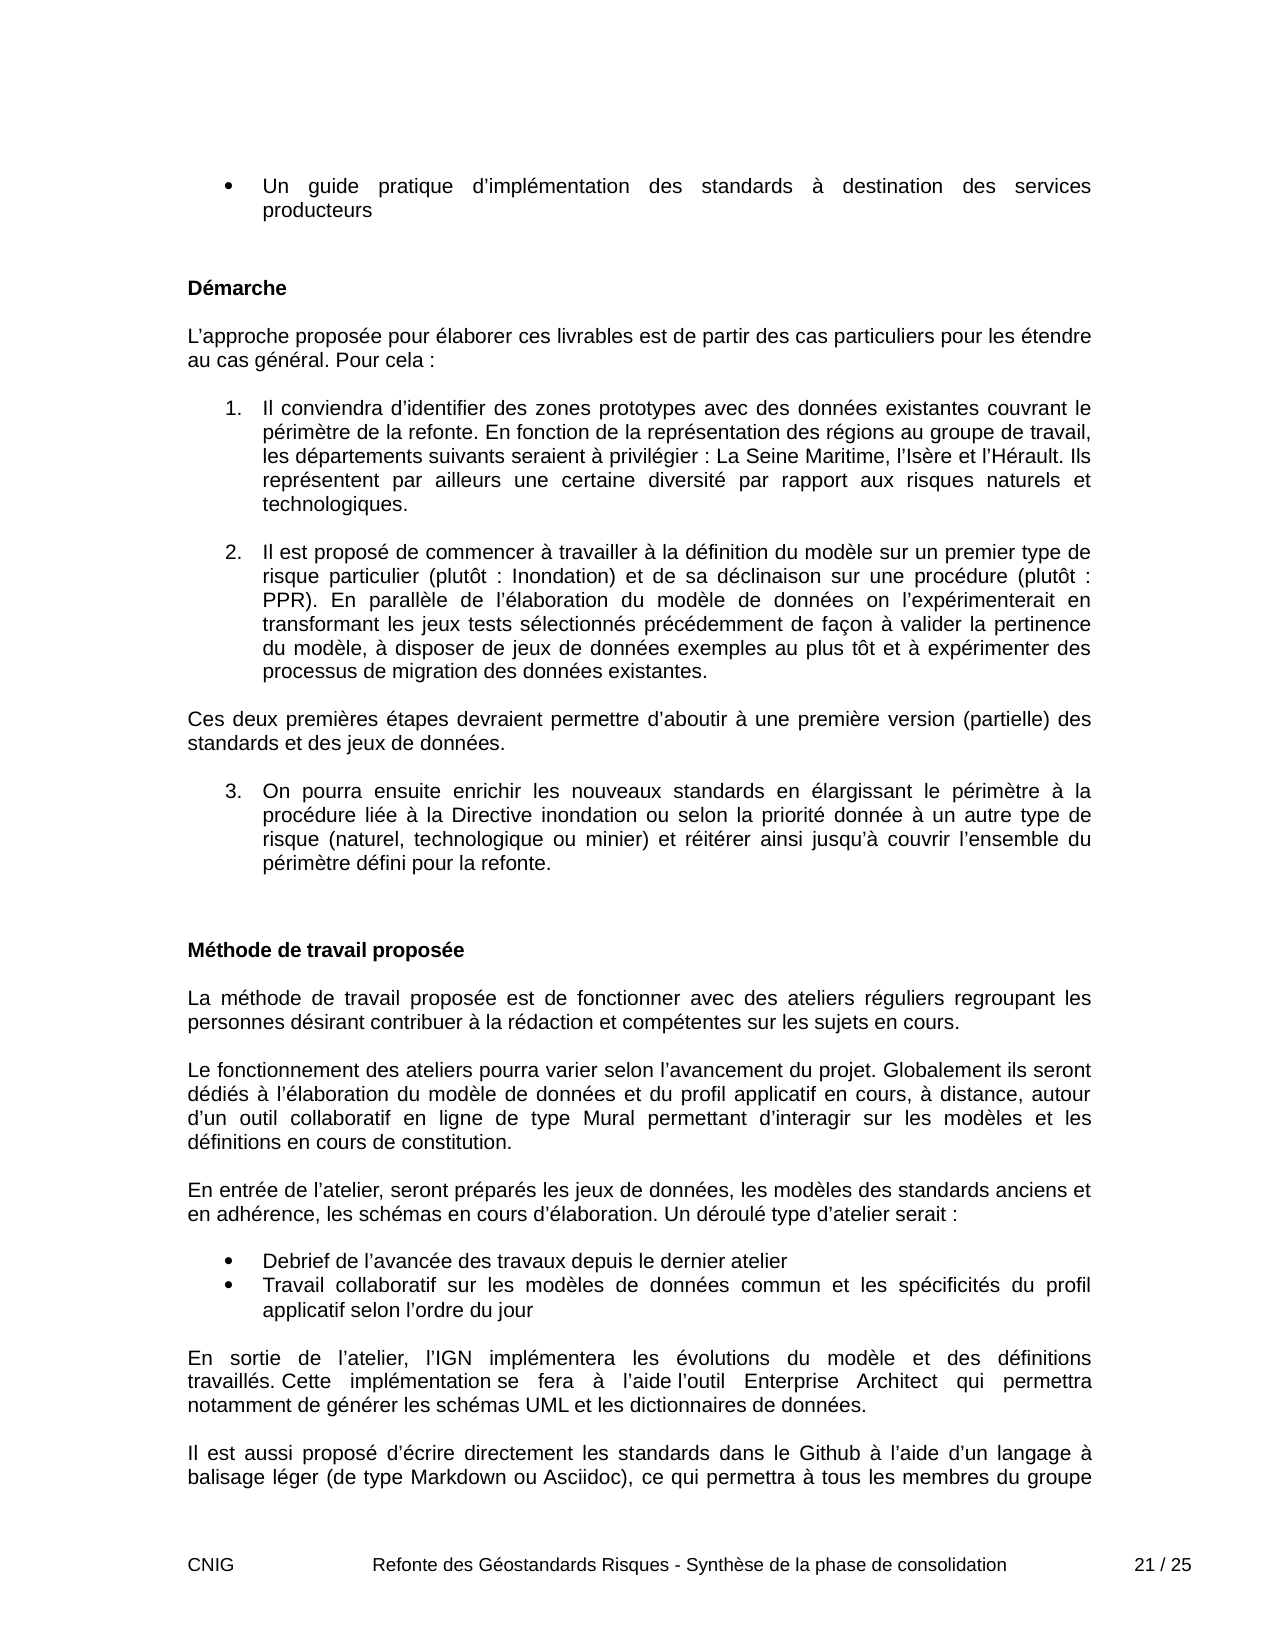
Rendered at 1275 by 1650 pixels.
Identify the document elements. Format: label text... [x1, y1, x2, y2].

list Debrief de l’avancée des travaux depuis le dernier atelier [225, 1249, 1093, 1273]
text Le fonctionnement des ateliers pourra varier selon l’avancement du projet. Globalement ils seront dédiés à l’élaboration du modèle de données et du profil applicatif en cours, à distance, autour d’un outil collaboratif en ligne de type Mural permettant d’interagir sur les modèles et les définitions en cours de constitution. [187, 1058, 1093, 1153]
text En sortie de l’atelier, l’IGN implémentera les évolutions du modèle et des définitions travaillés. Cette implémentation se fera à l’aide l’outil Enterprise Architect qui permettra notamment de générer les schémas UML et les dictionnaires de données. [187, 1345, 1093, 1417]
text L’approche proposée pour élaborer ces livrables est de partir des cas particuliers pour les étendre au cas général. Pour cela : [187, 324, 1093, 372]
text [187, 1441, 1093, 1489]
list Il conviendra d’identifier des zones prototypes avec des données existantes couvrant le périmètre de la refonte. En fonction de la représentation des régions au groupe de travail, les départements suivants seraient à privilégier : La Seine Maritime, l’Isère et l’Hérault. Ils représentent par ailleurs une certaine diversité par rapport aux risques naturels et technologiques. [225, 396, 1093, 516]
list On pourra ensuite enrichir les nouveaux standards en élargissant le périmètre à la procédure liée à la Directive inondation ou selon la priorité donnée à un autre type de risque (naturel, technologique ou minier) et réitérer ainsi jusqu’à couvrir l’ensemble du périmètre défini pour la refonte. [225, 779, 1093, 875]
text En entrée de l’atelier, seront préparés les jeux de données, les modèles des standards anciens et en adhérence, les schémas en cours d’élaboration. Un déroulé type d’atelier serait : [187, 1177, 1093, 1225]
text La méthode de travail proposée est de fonctionner avec des ateliers réguliers regroupant les personnes désirant contribuer à la rédaction et compétentes sur les sujets en cours. [187, 986, 1093, 1034]
list Un guide pratique d’implémentation des standards à destination des services producteurs [225, 174, 1093, 222]
subtitle Méthode de travail proposée [187, 938, 1093, 962]
text Ces deux premières étapes devraient permettre d’aboutir à une première version (partielle) des standards et des jeux de données. [187, 707, 1093, 755]
subtitle Démarche [187, 276, 1093, 300]
list Travail collaboratif sur les modèles de données commun et les spécificités du profil applicatif selon l’ordre du jour [225, 1273, 1093, 1321]
list Il est proposé de commencer à travailler à la définition du modèle sur un premier type de risque particulier (plutôt : Inondation) et de sa déclinaison sur une procédure (plutôt : PPR). En parallèle de l’élaboration du modèle de données on l’expérimenterait en transformant les jeux tests sélectionnés précédemment de façon à valider la pertinence du modèle, à disposer de jeux de données exemples au plus tôt et à expérimenter des processus de migration des données existantes. [225, 539, 1093, 683]
